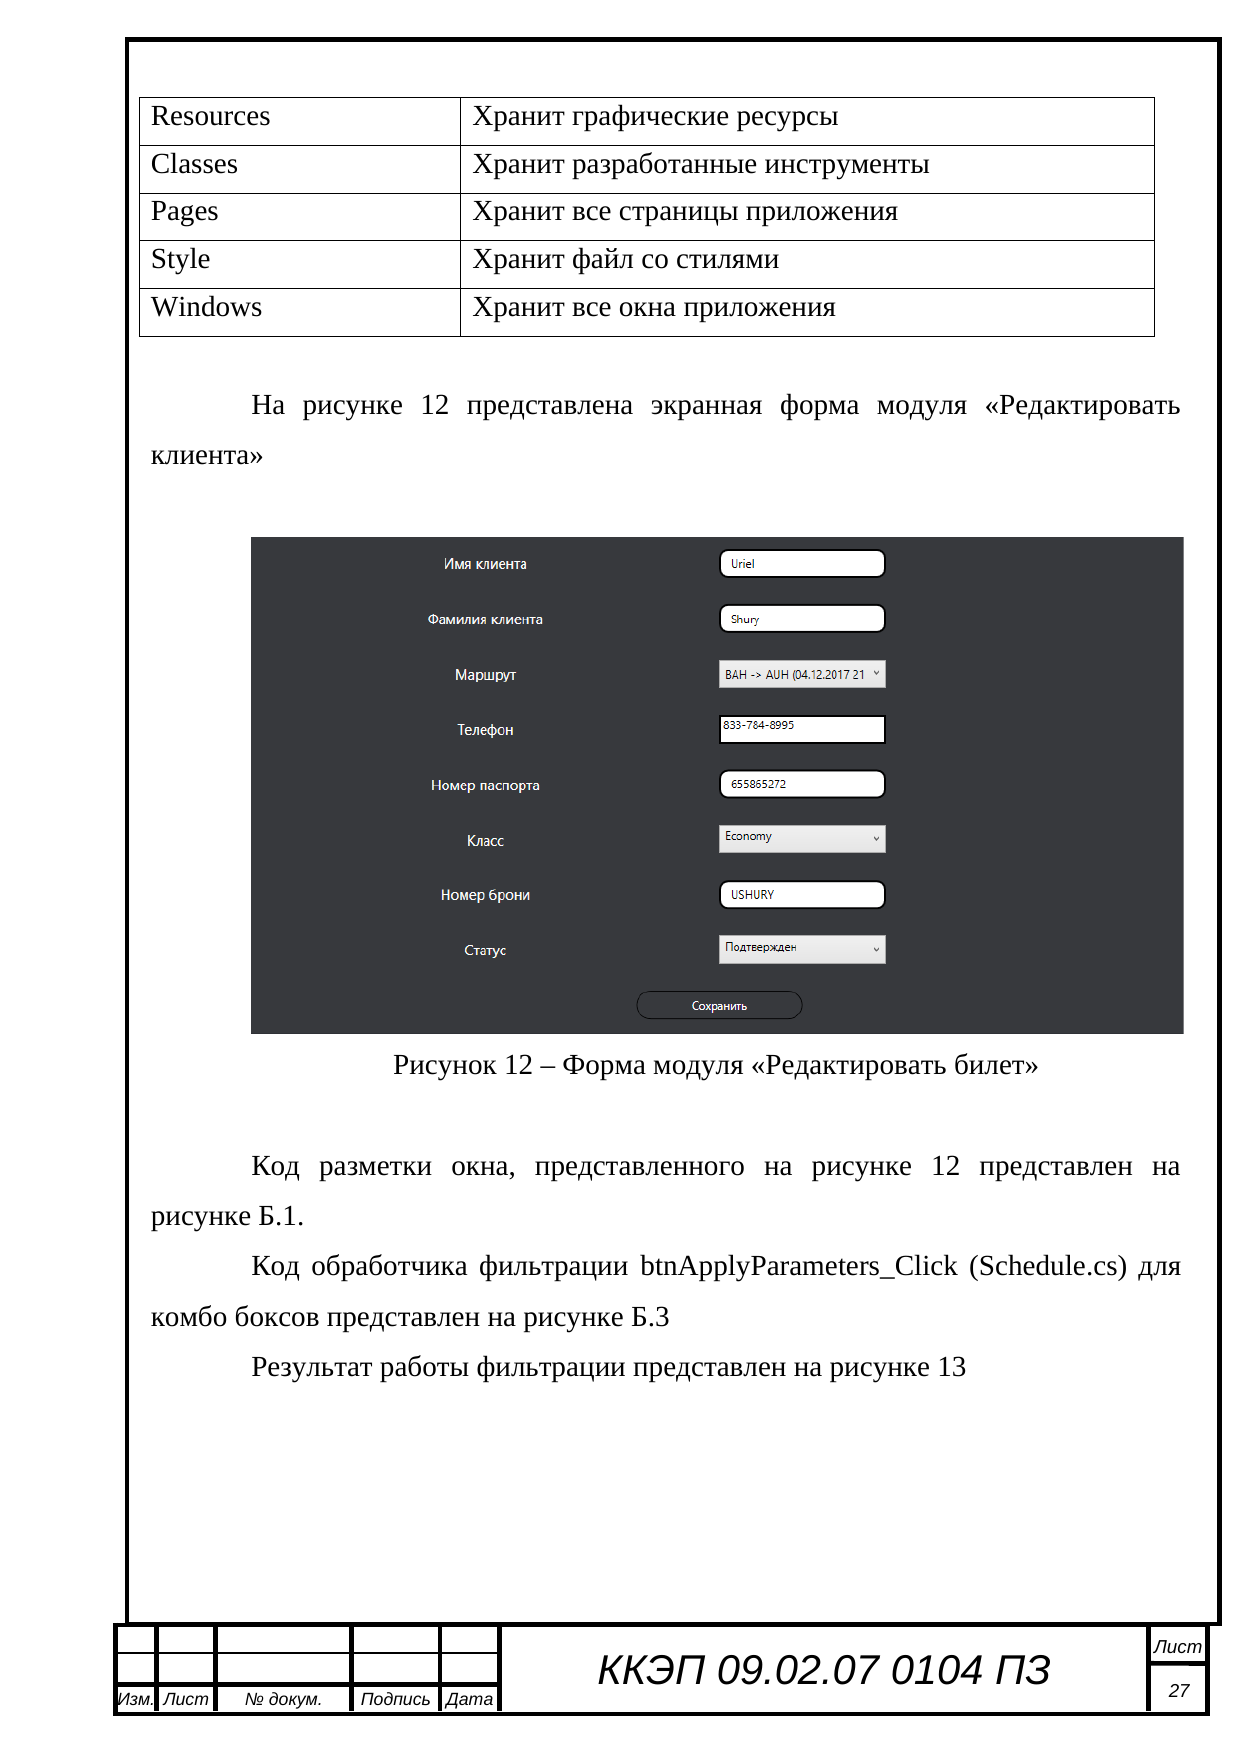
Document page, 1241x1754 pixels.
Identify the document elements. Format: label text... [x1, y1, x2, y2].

table_header Хранит графические ресурсы [461, 98, 1154, 145]
table_cell Classes [140, 146, 460, 192]
text Код обработчика фильтрации btnApplyParameters_Click (Schedule.cs) для комбо боксов представлен на рисунке Б.3 [151, 1248, 1181, 1332]
table_cell Хранит все окна приложения [461, 289, 1154, 336]
table_cell Windows [140, 289, 460, 336]
table_cell Хранит все страницы приложения [461, 194, 1154, 240]
text Результат работы фильтрации представлен на рисунке 13 [151, 1349, 1181, 1383]
text На рисунке 12 представлена экранная форма модуля «Редактировать клиента» [151, 387, 1181, 471]
table_cell Style [140, 241, 460, 288]
picture [251, 537, 1184, 1034]
table_cell Хранит файл со стилями [461, 241, 1154, 288]
table_cell Хранит разработанные инструменты [461, 146, 1154, 192]
text Код разметки окна, представленного на рисунке 12 представлен на рисунке Б.1. [151, 1148, 1181, 1232]
text Рисунок 12 – Форма модуля «Редактировать билет» [151, 1047, 1181, 1081]
table_cell Pages [140, 194, 460, 240]
table_header Resources [140, 98, 460, 145]
